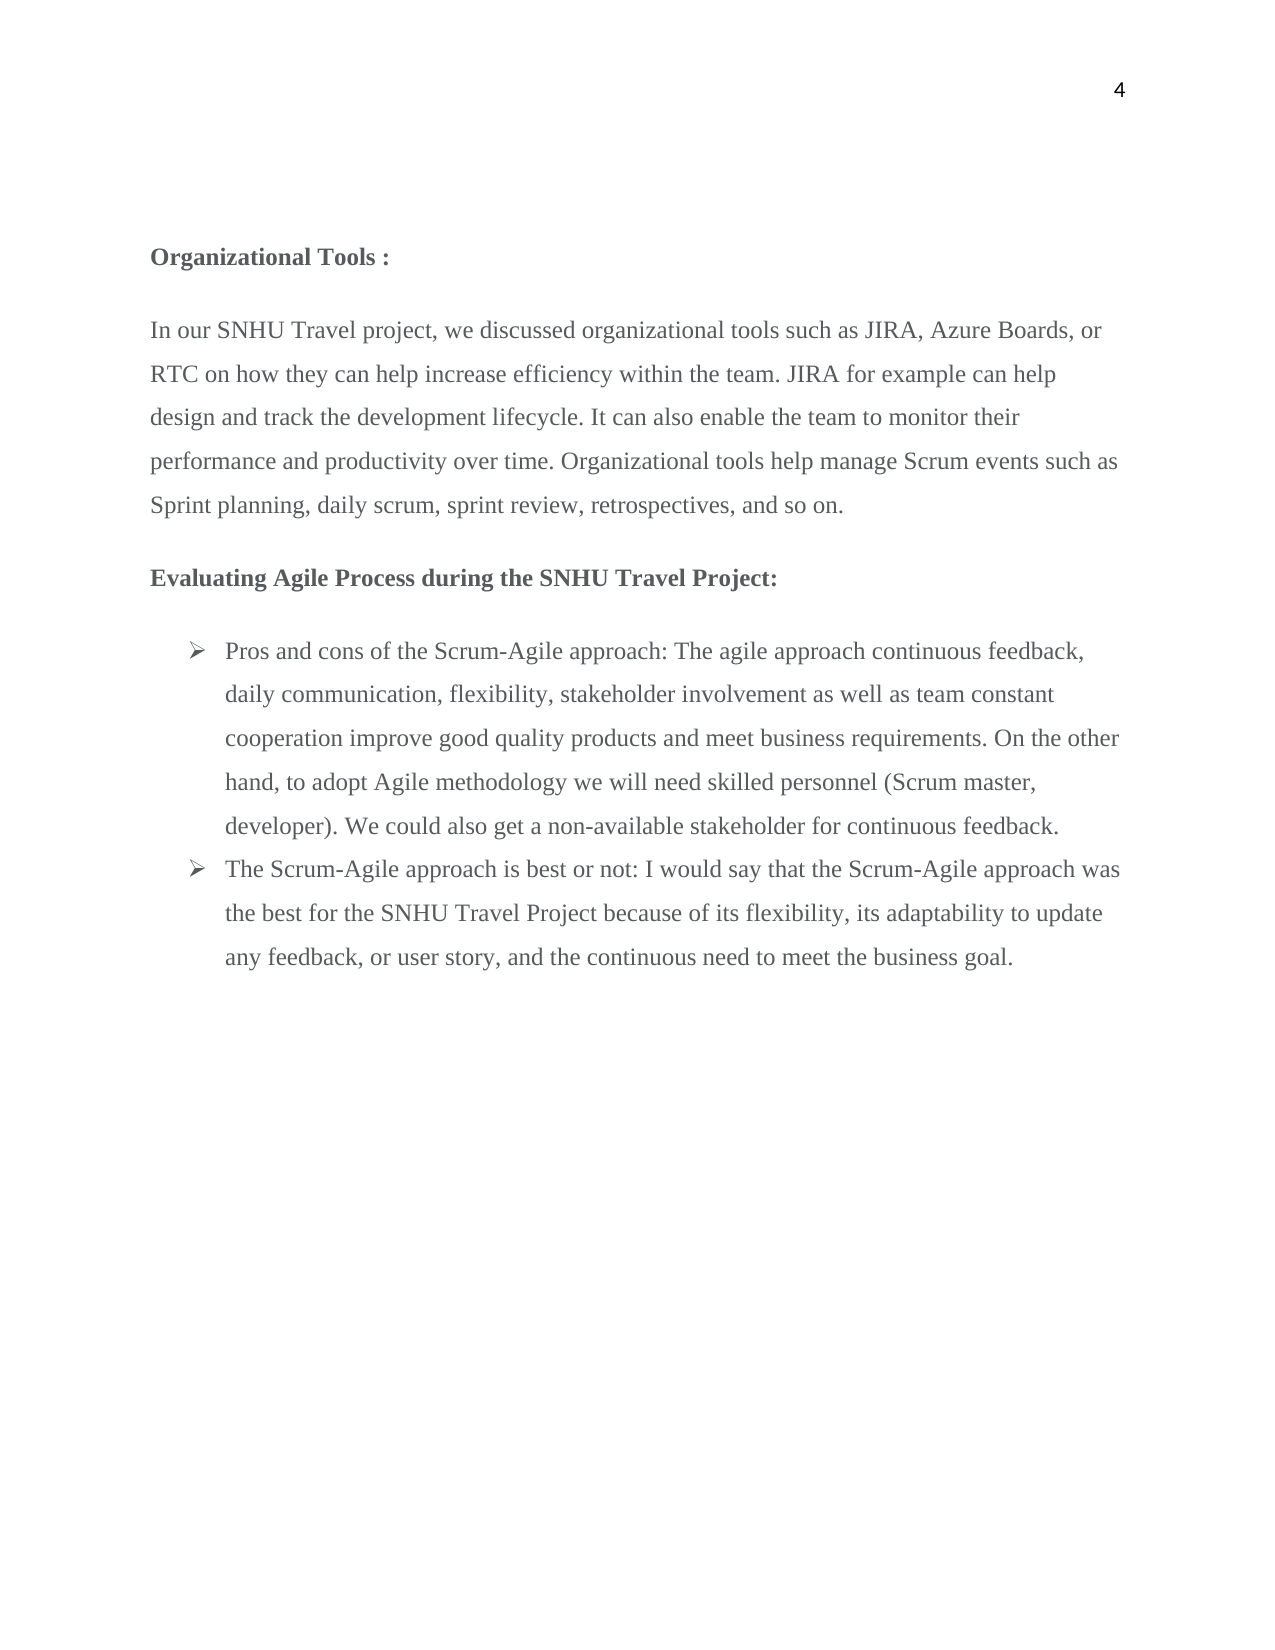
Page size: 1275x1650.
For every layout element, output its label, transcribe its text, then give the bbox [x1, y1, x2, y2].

list The Scrum-Agile approach is best or not: I would say that the Scrum-Agile approach was the best for the SNHU Travel Project because of its flexibility, its adaptability to update any feedback, or user story, and the continuous need to meet the business goal. [187, 839, 1125, 971]
text In our SNHU Travel project, we discussed organizational tools such as JIRA, Azure Boards, or RTC on how they can help increase efficiency within the team. JIRA for example can help design and track the development lifecycle. It can also enable the team to monitor their performance and productivity over time. Organizational tools help manage Scrum events such as Sprint planning, daily scrum, sprint review, retrospectives, and so on. [150, 300, 1125, 519]
list Pros and cons of the Scrum-Agile approach: The agile approach continuous feedback, daily communication, flexibility, stakeholder involvement as well as team constant cooperation improve good quality products and meet business requirements. On the other hand, to adopt Agile methodology we will need skilled personnel (Scrum master, developer). We could also get a non-available stakeholder for continuous feedback. [187, 621, 1125, 839]
text Evaluating Agile Process during the SNHU Travel Project: [150, 548, 1125, 592]
text Organizational Tools : [150, 227, 1125, 271]
